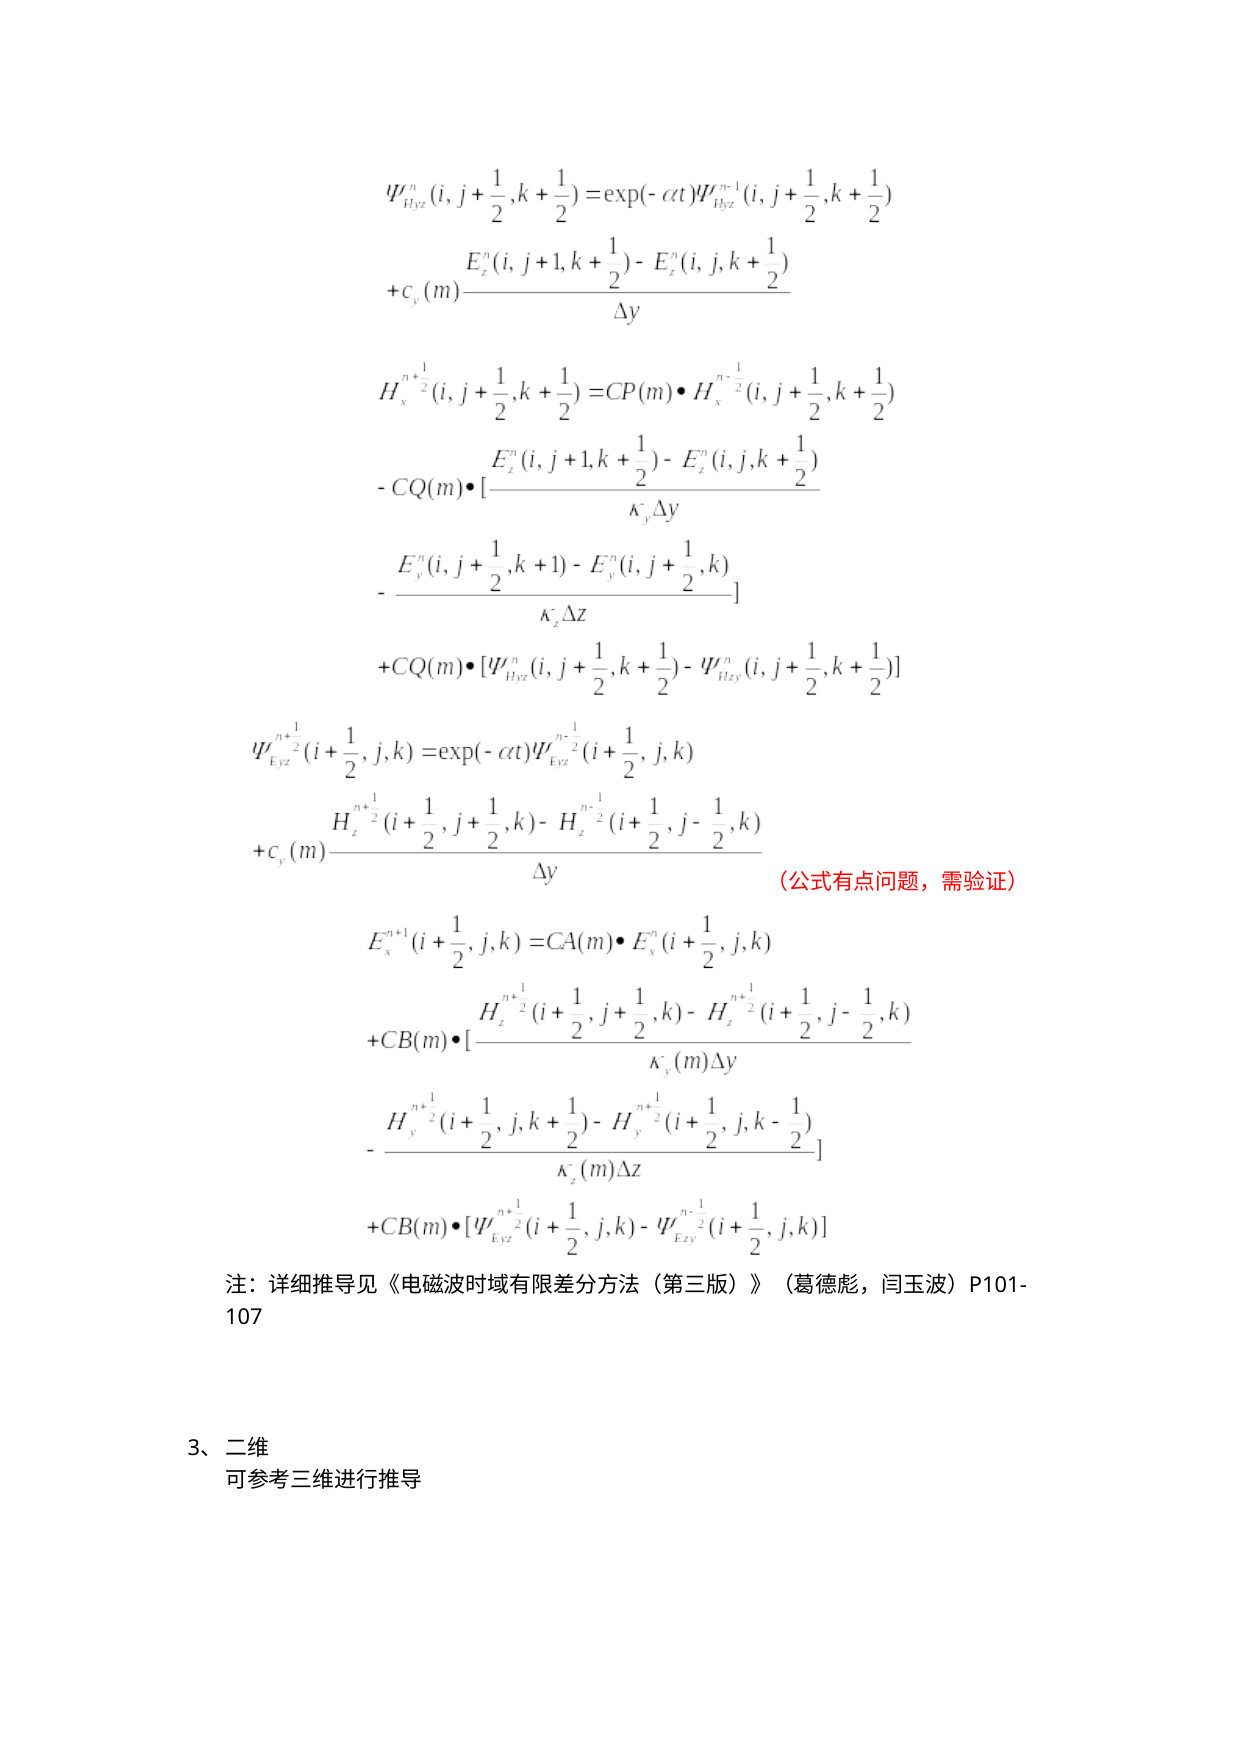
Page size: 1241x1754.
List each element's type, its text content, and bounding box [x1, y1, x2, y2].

list 二维 [187, 1429, 1053, 1462]
list 可参考三维进行推导 [225, 1462, 1053, 1494]
list （公式有点问题，需验证） [225, 714, 1053, 909]
list 注：详细推导见《电磁波时域有限差分方法（第三版）》（葛德彪，闫玉波）P101-107 [225, 1267, 1053, 1332]
